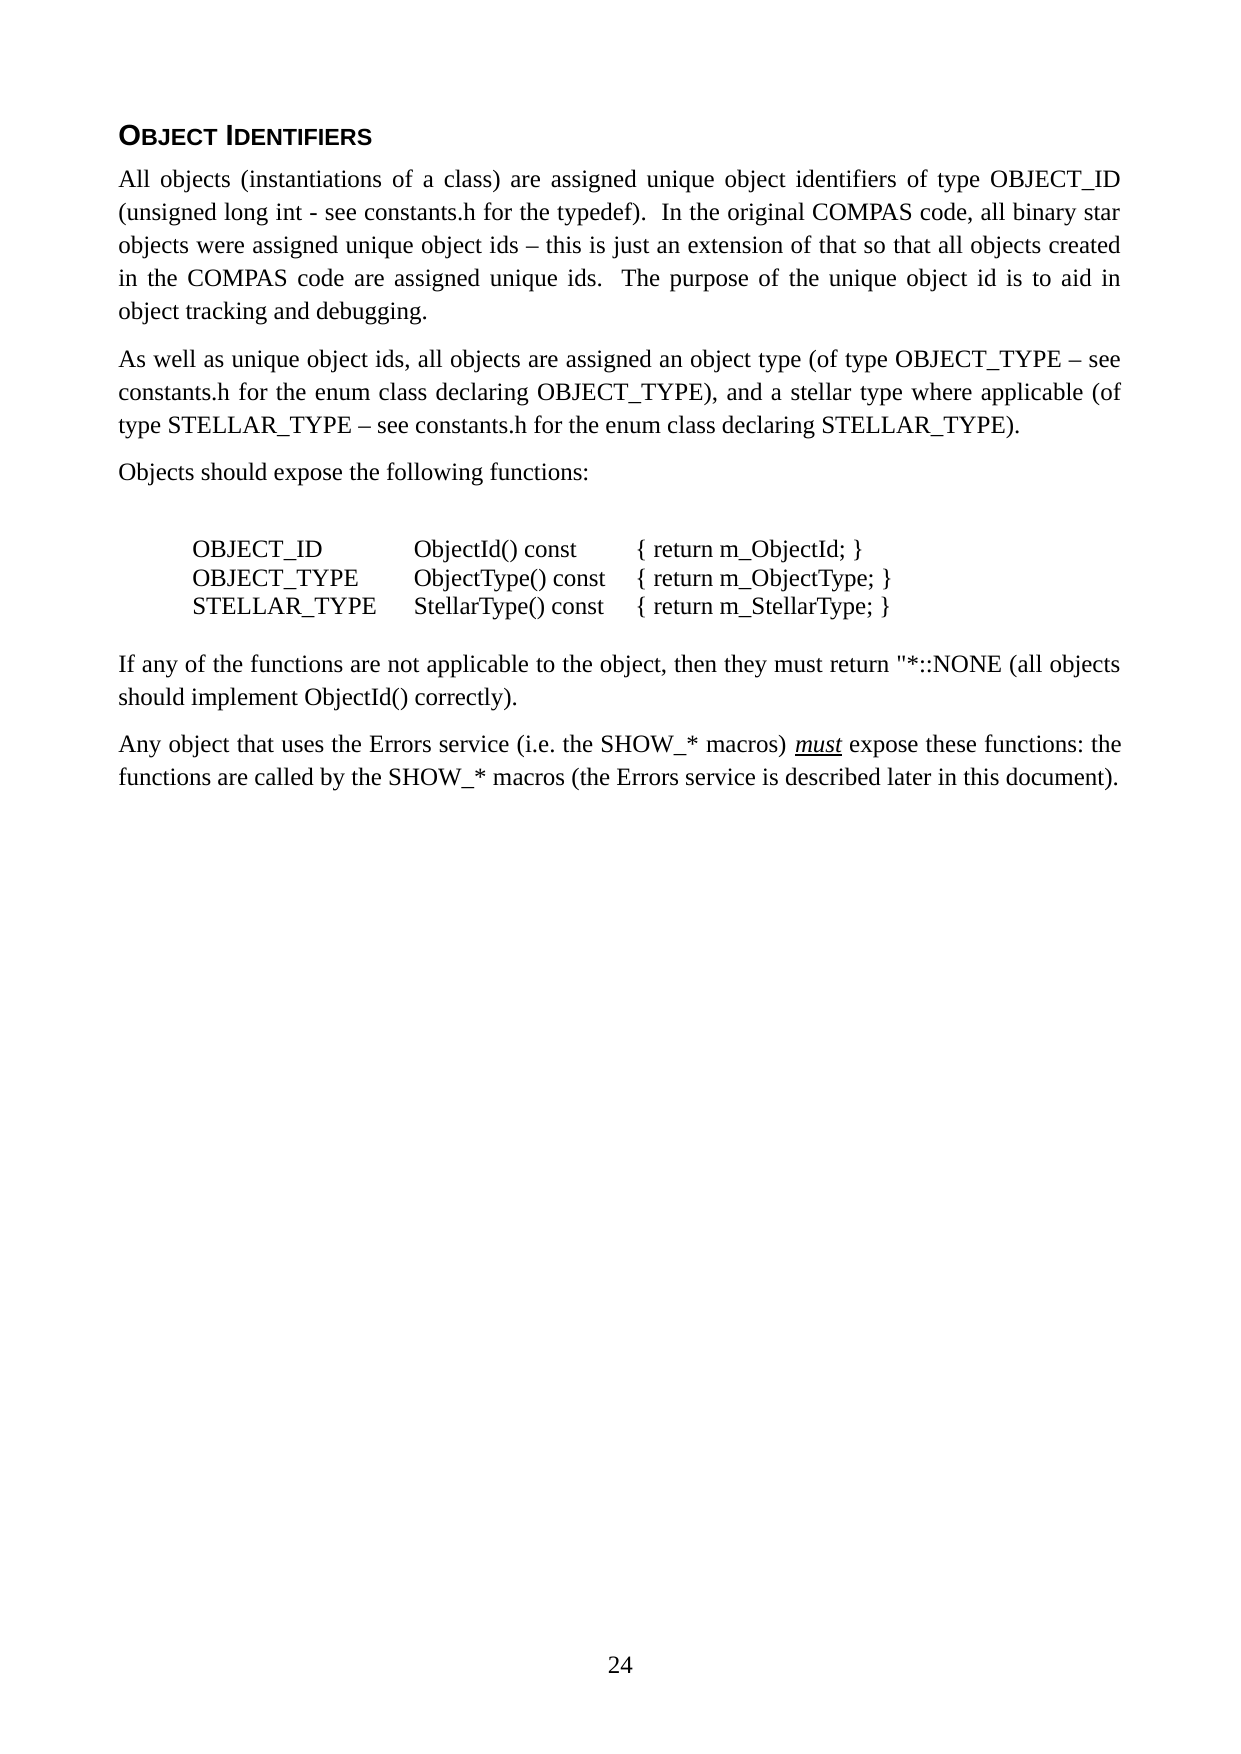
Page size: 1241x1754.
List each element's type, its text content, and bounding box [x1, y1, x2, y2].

text OBJECT_ID ObjectId() const { return m_ObjectId; } [118, 534, 1122, 563]
text If any of the functions are not applicable to the object, then they must return "*::NONE (all objects should implement ObjectId() correctly). [118, 649, 1122, 711]
text Any object that uses the Errors service (i.e. the SHOW_* macros) must expose these functions: the functions are called by the SHOW_* macros (the Errors service is described later in this document). [118, 729, 1122, 791]
text STELLAR_TYPE StellarType() const { return m_StellarType; } [118, 591, 1122, 620]
subtitle Object Identifiers [118, 118, 1122, 152]
text All objects (instantiations of a class) are assigned unique object identifiers of type OBJECT_ID (unsigned long int - see constants.h for the typedef). In the original COMPAS code, all binary star objects were assigned unique object ids – this is just an extension of that so that all objects created in the COMPAS code are assigned unique ids. The purpose of the unique object id is to aid in object tracking and debugging. [118, 164, 1122, 325]
text Objects should expose the following functions: [118, 457, 1122, 486]
text As well as unique object ids, all objects are assigned an object type (of type OBJECT_TYPE – see constants.h for the enum class declaring OBJECT_TYPE), and a stellar type where applicable (of type STELLAR_TYPE – see constants.h for the enum class declaring STELLAR_TYPE). [118, 344, 1122, 439]
text OBJECT_TYPE ObjectType() const { return m_ObjectType; } [118, 563, 1122, 591]
